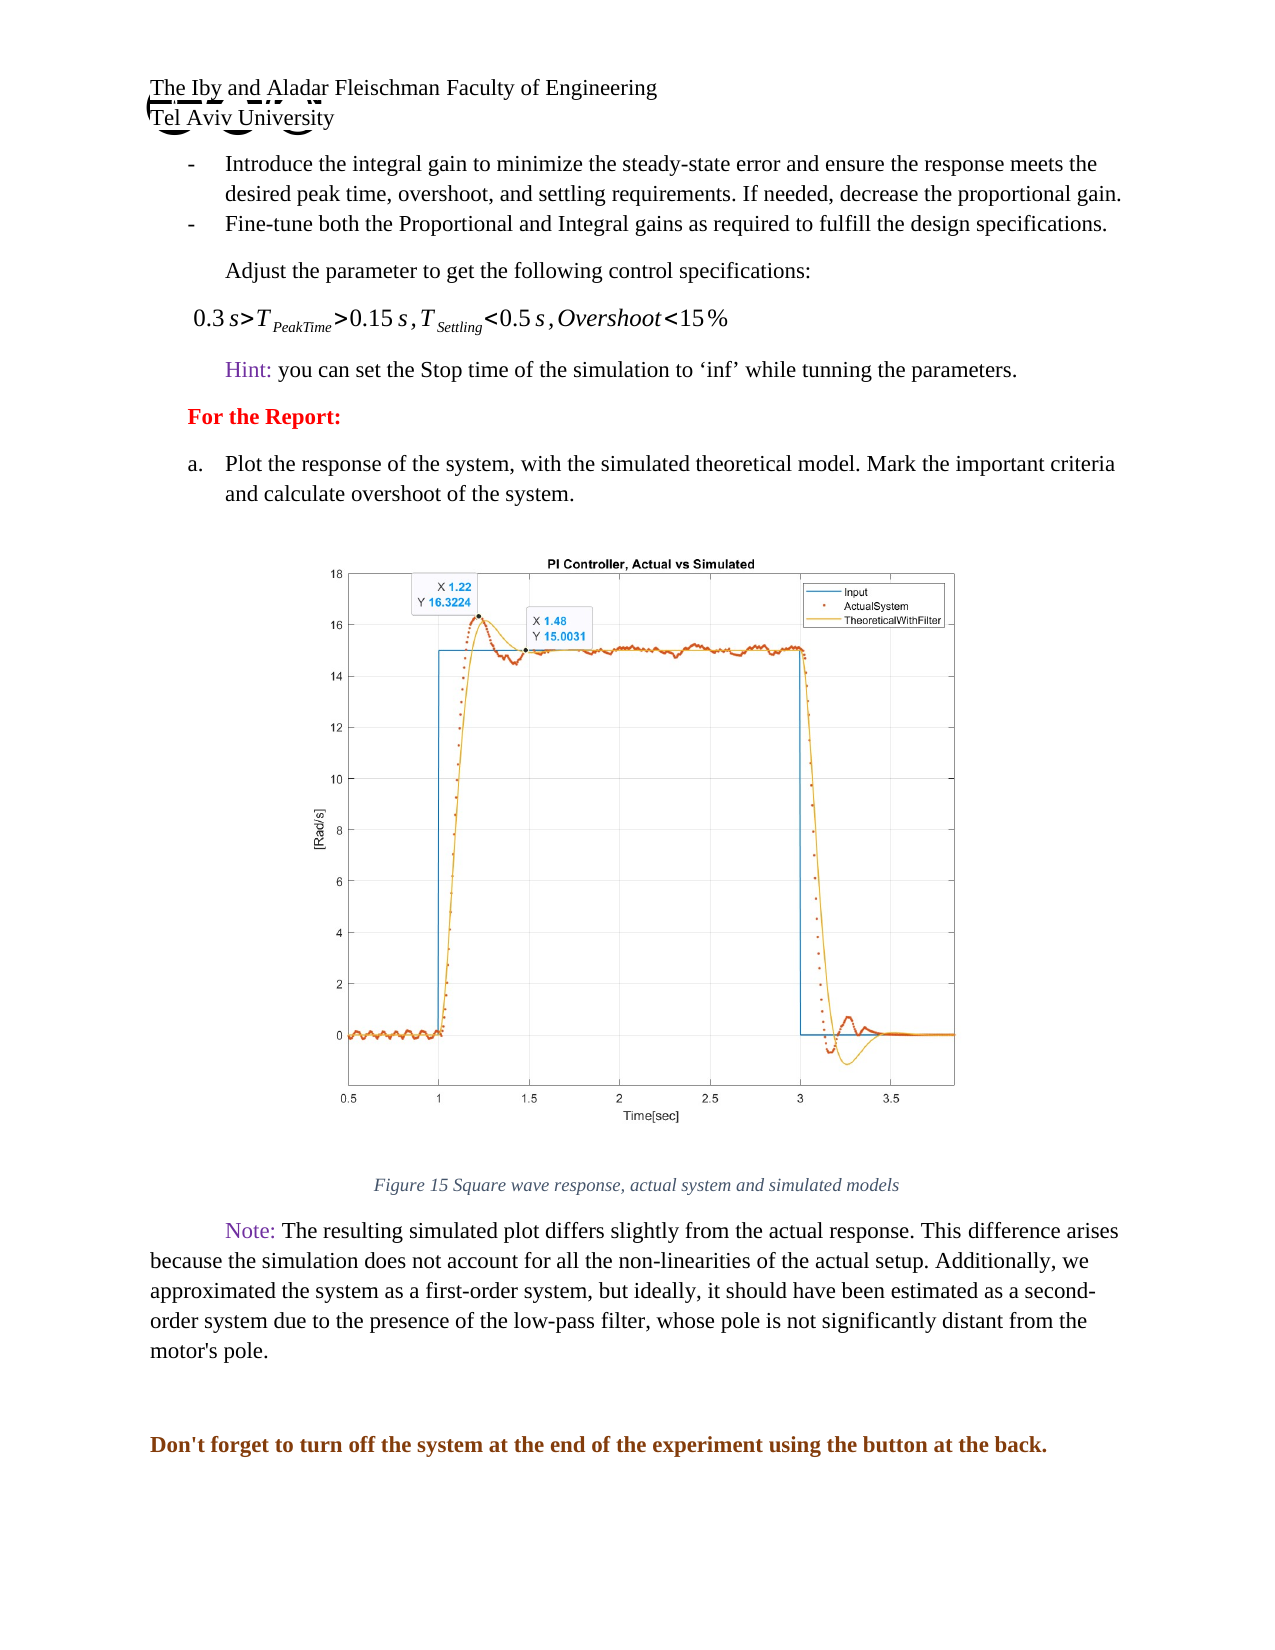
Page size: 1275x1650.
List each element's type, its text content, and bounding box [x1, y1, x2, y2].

list Introduce the integral gain to minimize the steady-state error and ensure the response meets the desired peak time, overshoot, and settling requirements. If needed, decrease the proportional gain. [187, 150, 1125, 207]
list Fine-tune both the Proportional and Integral gains as required to fulfill the design specifications. [187, 210, 1125, 237]
text Figure 15 Square wave response, actual system and simulated models [150, 1174, 1125, 1196]
list Plot the response of the system, with the simulated theoretical model. Mark the important criteria and calculate overshoot of the system. [187, 450, 1125, 506]
text For the Report: [150, 403, 1125, 429]
text Hint: you can set the Stop time of the simulation to ‘inf’ while tunning the parameters. [187, 356, 1125, 382]
text Note: The resulting simulated plot differs slightly from the actual response. This difference arises because the simulation does not account for all the non-linearities of the actual setup. Additionally, we approximated the system as a first-order system, but ideally, it should have been estimated as a second-order system due to the presence of the low-pass filter, whose pole is not significantly distant from the motor's pole. [150, 1217, 1125, 1364]
text Adjust the parameter to get the following control specifications: [187, 257, 1125, 284]
text Don't forget to turn off the system at the end of the experiment using the button at the back. [150, 1431, 1125, 1458]
picture [246, 526, 1029, 1154]
picture [145, 79, 323, 137]
